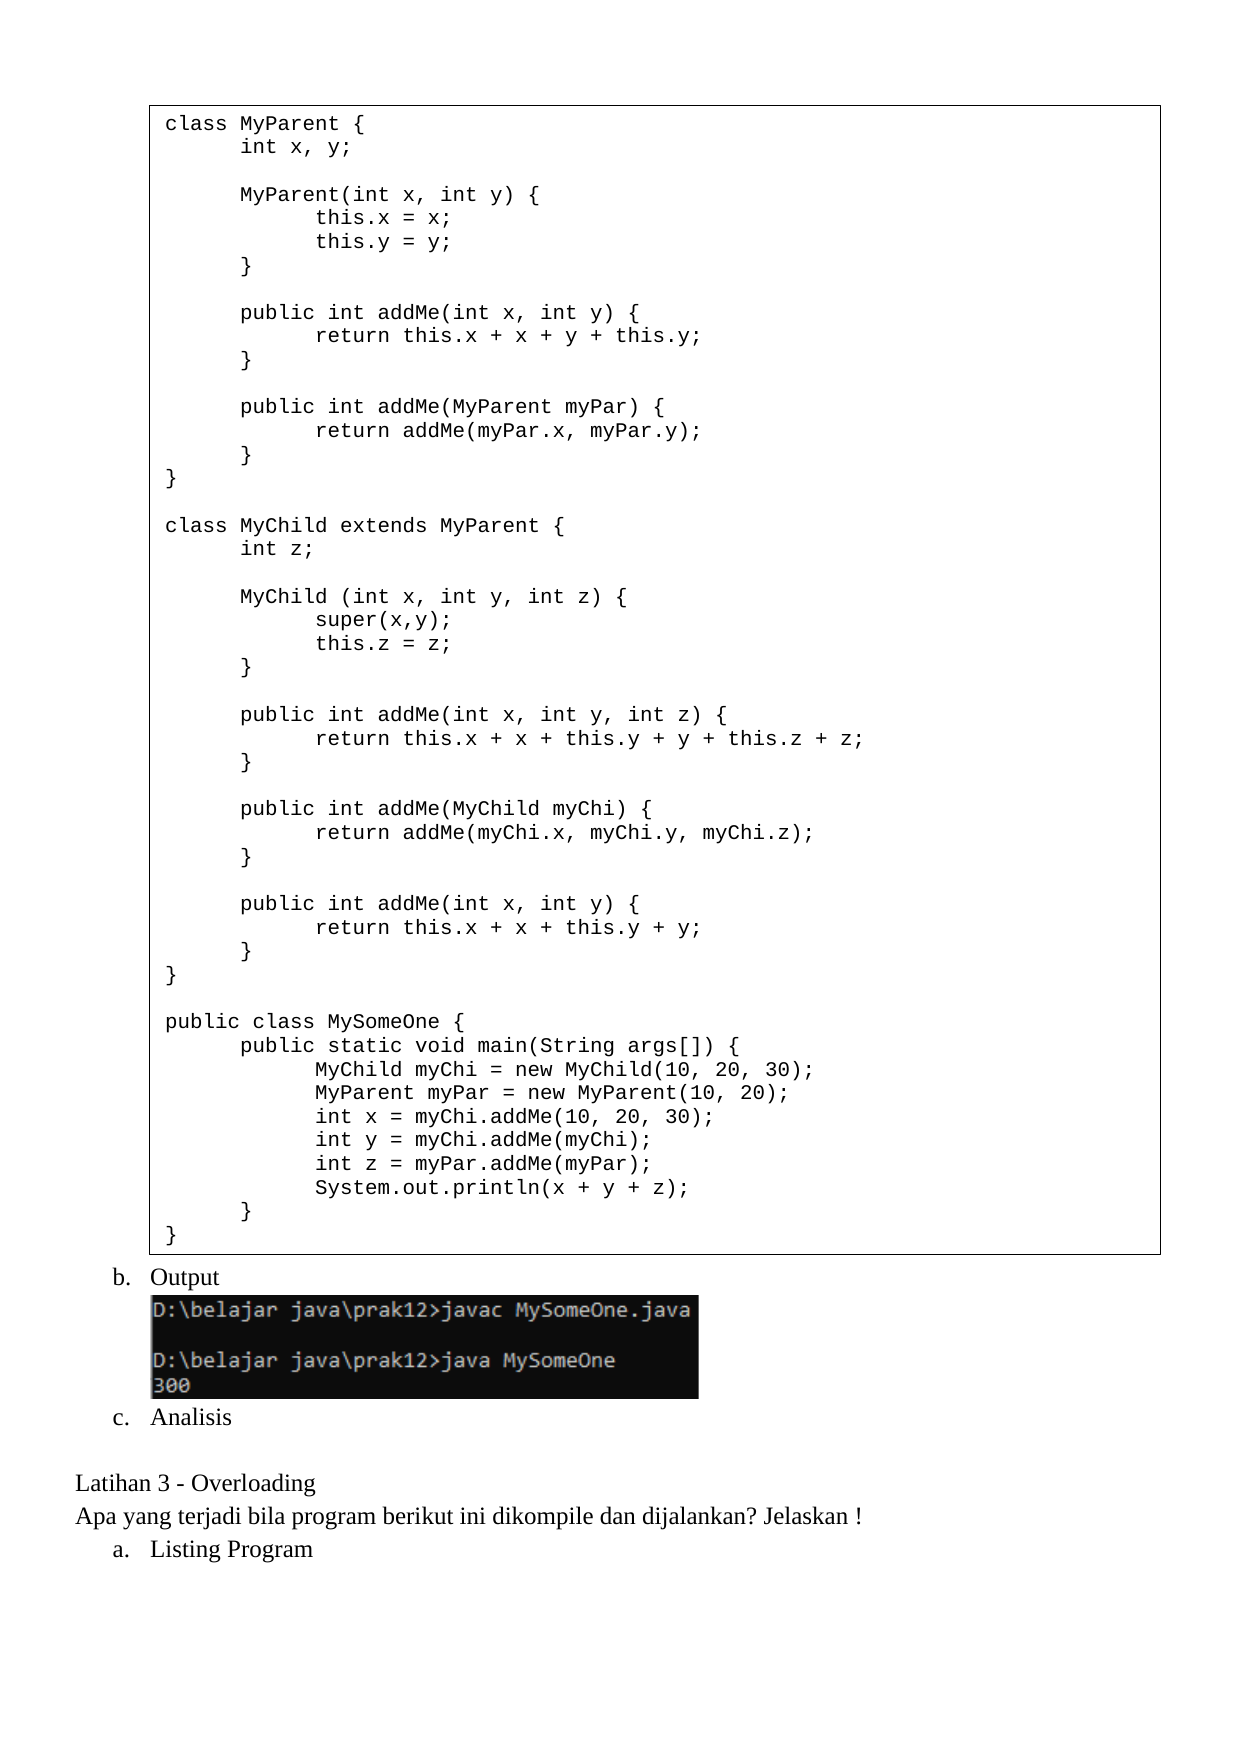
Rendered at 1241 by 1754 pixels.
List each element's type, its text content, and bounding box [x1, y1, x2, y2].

list Analisis [112, 1402, 1165, 1431]
list Output [112, 1262, 1165, 1291]
text Latihan 3 - Overloading [75, 1468, 1165, 1497]
picture [150, 1295, 699, 1399]
list Listing Program [112, 1534, 1165, 1563]
text Apa yang terjadi bila program berikut ini dikompile dan dijalankan? Jelaskan ! [75, 1501, 1165, 1530]
